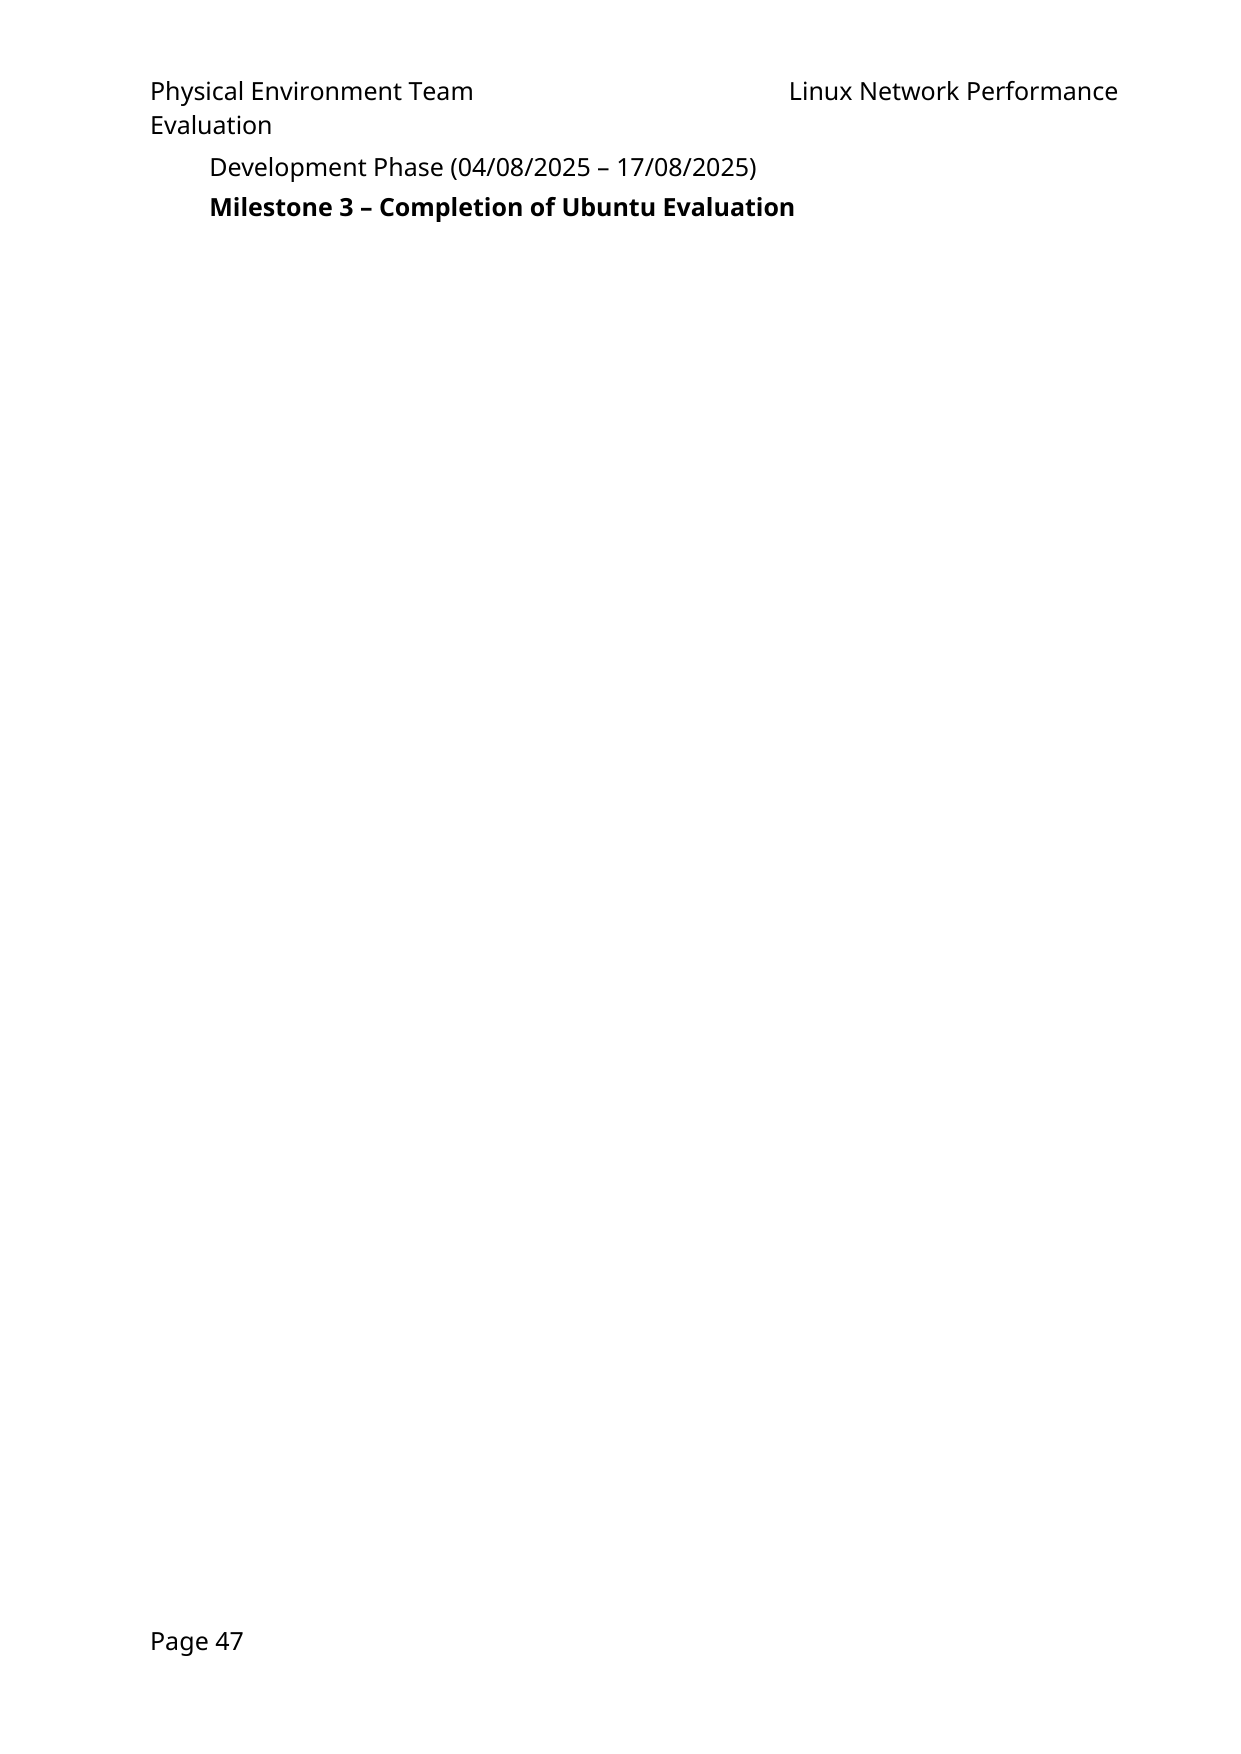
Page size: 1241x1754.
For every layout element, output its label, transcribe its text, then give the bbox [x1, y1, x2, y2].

text Development Phase (04/08/2025 – 17/08/2025) Milestone 3 – Completion of Ubuntu Evaluation [209, 150, 1090, 223]
